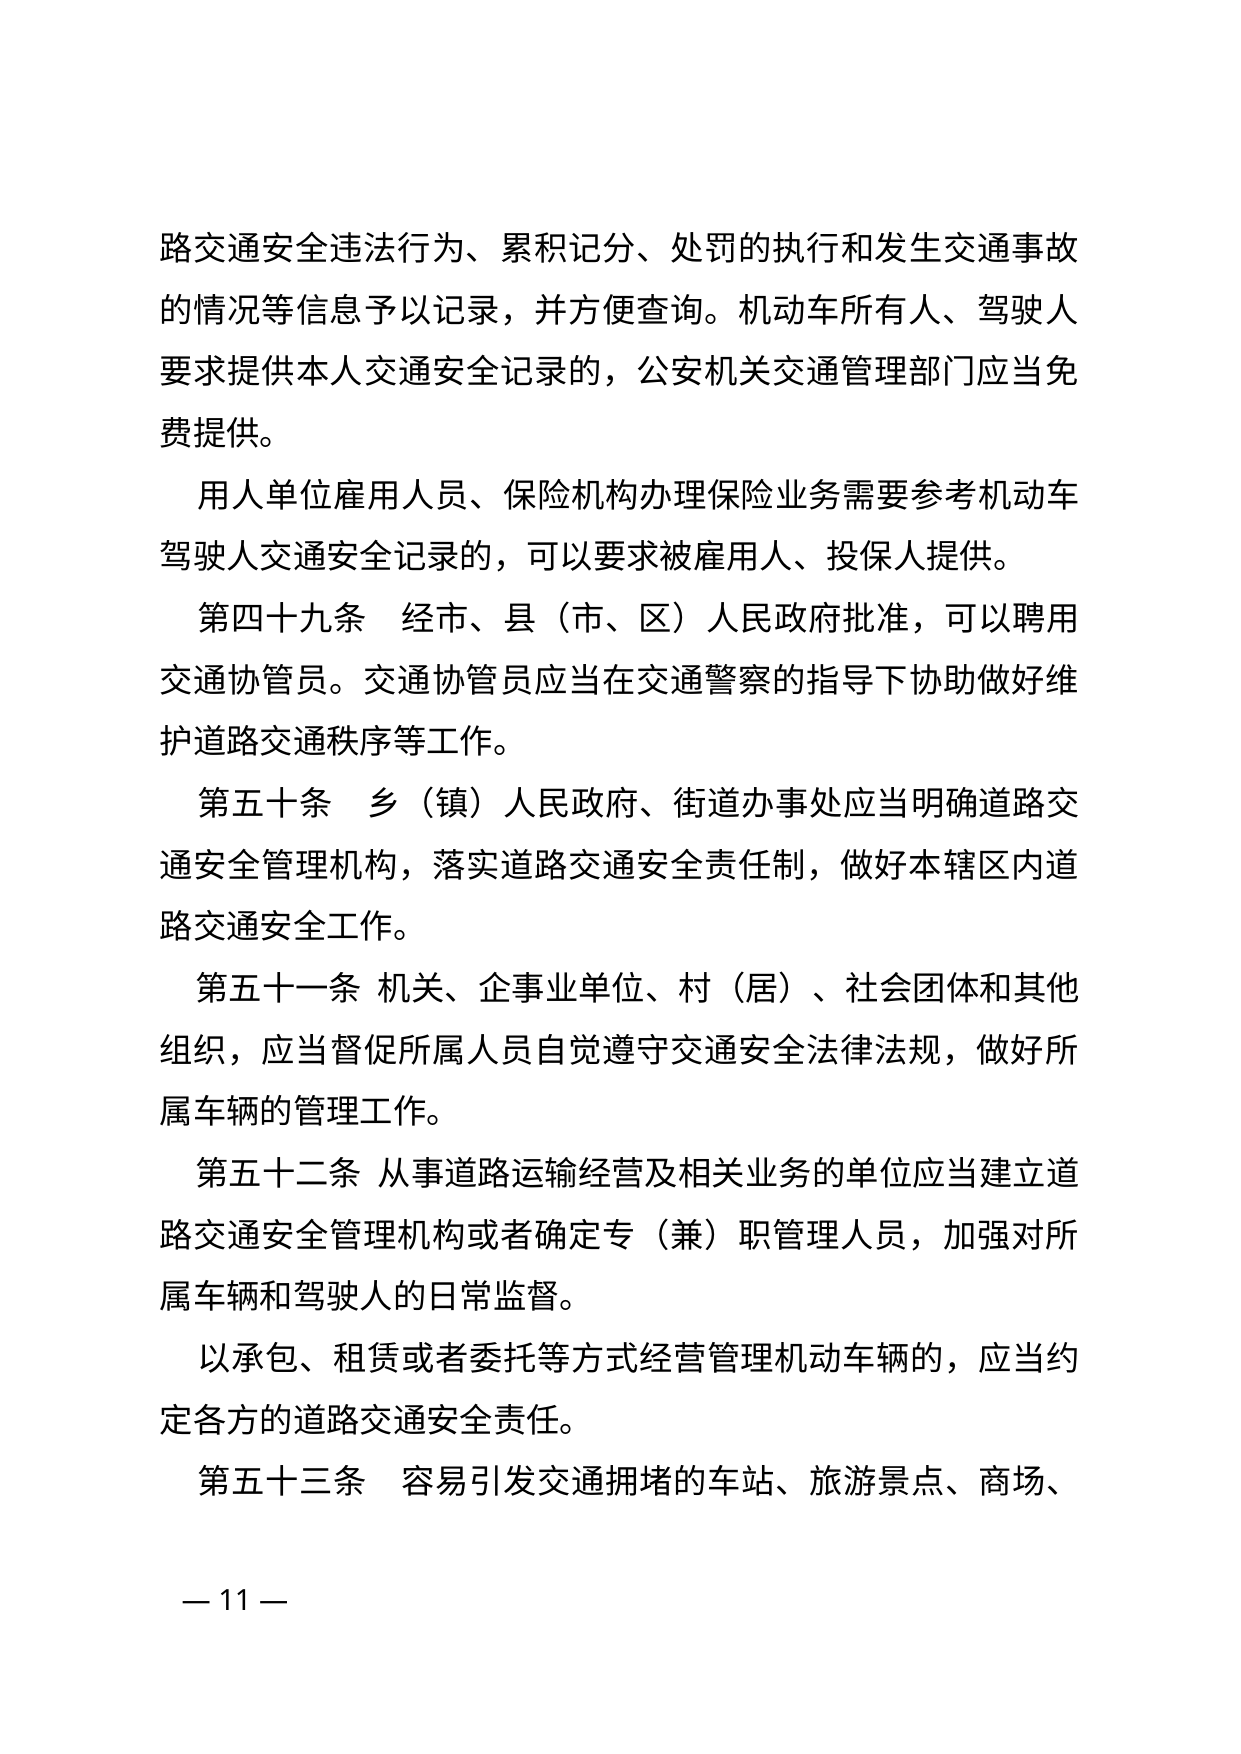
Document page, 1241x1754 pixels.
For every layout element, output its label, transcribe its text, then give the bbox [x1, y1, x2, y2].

text 第五十条 乡（镇）人民政府、街道办事处应当明确道路交通安全管理机构，落实道路交通安全责任制，做好本辖区内道路交通安全工作。 [159, 766, 1081, 951]
text 第五十一条 机关、企事业单位、村（居）、社会团体和其他组织，应当督促所属人员自觉遵守交通安全法律法规，做好所属车辆的管理工作。 [159, 951, 1081, 1136]
text 第五十二条 从事道路运输经营及相关业务的单位应当建立道路交通安全管理机构或者确定专（兼）职管理人员，加强对所属车辆和驾驶人的日常监督。 [159, 1136, 1081, 1321]
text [159, 1444, 1081, 1506]
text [159, 211, 1081, 458]
text 以承包、租赁或者委托等方式经营管理机动车辆的，应当约定各方的道路交通安全责任。 [159, 1321, 1081, 1444]
text 用人单位雇用人员、保险机构办理保险业务需要参考机动车驾驶人交通安全记录的，可以要求被雇用人、投保人提供。 [159, 458, 1081, 581]
text 第四十九条 经市、县（市、区）人民政府批准，可以聘用交通协管员。交通协管员应当在交通警察的指导下协助做好维护道路交通秩序等工作。 [159, 581, 1081, 766]
